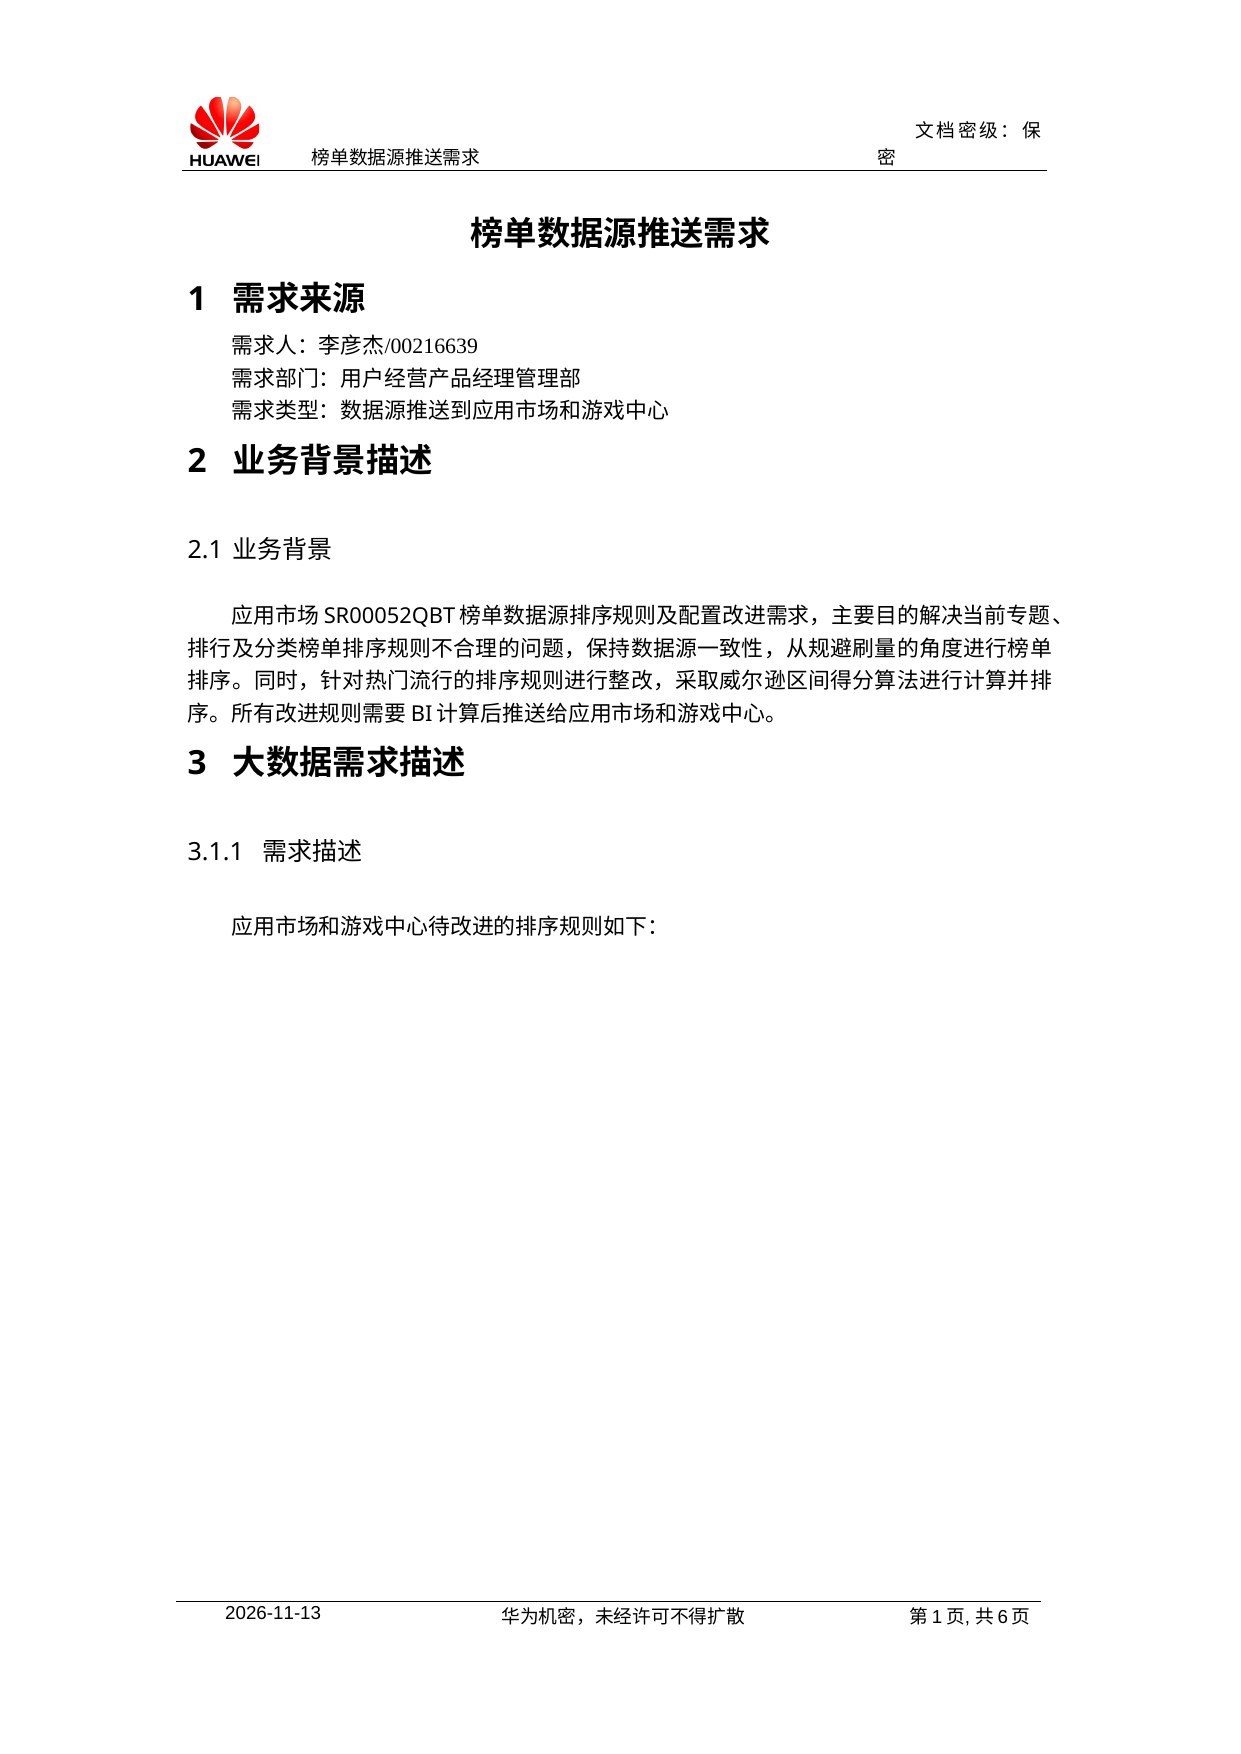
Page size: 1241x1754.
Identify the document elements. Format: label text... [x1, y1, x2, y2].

picture [190, 97, 260, 166]
text 需求部门：用户经营产品经理管理部 [187, 361, 1053, 393]
subtitle 大数据需求描述 [187, 728, 1053, 793]
text 应用市场和游戏中心待改进的排序规则如下： [231, 908, 1053, 941]
text 需求人：李彦杰/00216639 [187, 328, 1053, 361]
subtitle 需求来源 [187, 263, 1053, 328]
subtitle 业务背景描述 [187, 426, 1053, 491]
text 需求类型：数据源推送到应用市场和游戏中心 [187, 393, 1053, 426]
title 榜单数据源推送需求 [187, 198, 1053, 263]
subtitle 业务背景 [187, 515, 1053, 580]
text 应用市场SR00052QBT榜单数据源排序规则及配置改进需求，主要目的解决当前专题、排行及分类榜单排序规则不合理的问题，保持数据源一致性，从规避刷量的角度进行榜单排序。同时，针对热门流行的排序规则进行整改，采取威尔逊区间得分算法进行计算并排序。所有改进规则需要BI计算后推送给应用市场和游戏中心。 [187, 598, 1053, 728]
subtitle 需求描述 [187, 817, 1053, 882]
